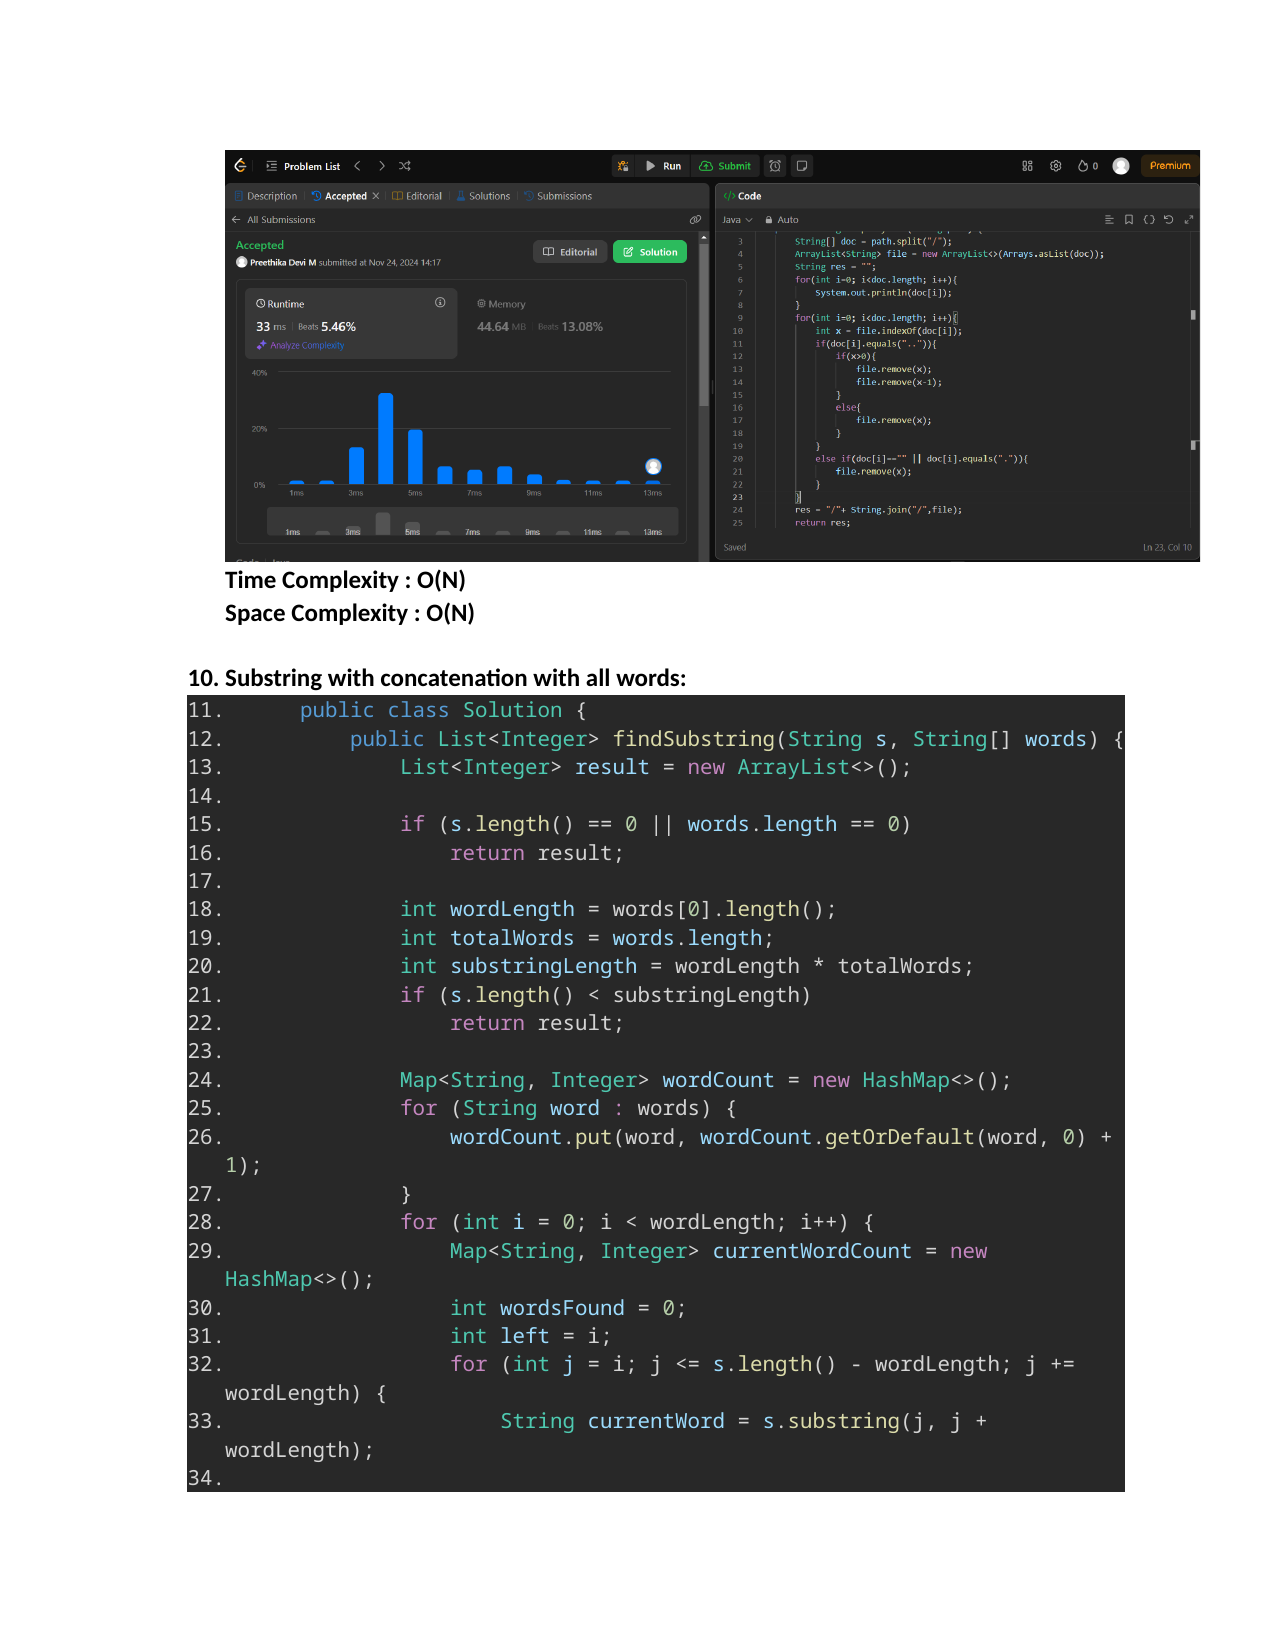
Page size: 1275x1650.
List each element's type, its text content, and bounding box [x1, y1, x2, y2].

list wordCount.put(word, wordCount.getOrDefault(word, 0) + 1); [187, 1122, 1125, 1179]
list Time Complexity : O(N) [225, 564, 1125, 594]
list public List<Integer> findSubstring(String s, String[] words) { [187, 724, 1125, 752]
list int substringLength = wordLength * totalWords; [187, 951, 1125, 980]
picture [225, 150, 1200, 562]
list public class Solution { [187, 695, 1125, 724]
list List<Integer> result = new ArrayList<>(); [187, 752, 1125, 781]
list if (s.length() == 0 || words.length == 0) [187, 809, 1125, 838]
list return result; [187, 838, 1125, 866]
list Map<String, Integer> wordCount = new HashMap<>(); [187, 1065, 1125, 1093]
list Space Complexity : O(N) [225, 597, 1125, 627]
list for (String word : words) { [187, 1093, 1125, 1122]
list int left = i; [187, 1321, 1125, 1349]
list Substring with concatenation with all words: [187, 662, 1125, 693]
list for (int i = 0; i < wordLength; i++) { [187, 1207, 1125, 1236]
list int wordsFound = 0; [187, 1293, 1125, 1321]
list String currentWord = s.substring(j, j + wordLength); [187, 1406, 1125, 1463]
list if (s.length() < substringLength) [187, 980, 1125, 1008]
list int totalWords = words.length; [187, 923, 1125, 951]
list int wordLength = words[0].length(); [187, 894, 1125, 923]
list } [187, 1179, 1125, 1207]
list return result; [187, 1008, 1125, 1037]
list for (int j = i; j <= s.length() - wordLength; j += wordLength) { [187, 1349, 1125, 1406]
list Map<String, Integer> currentWordCount = new HashMap<>(); [187, 1236, 1125, 1293]
